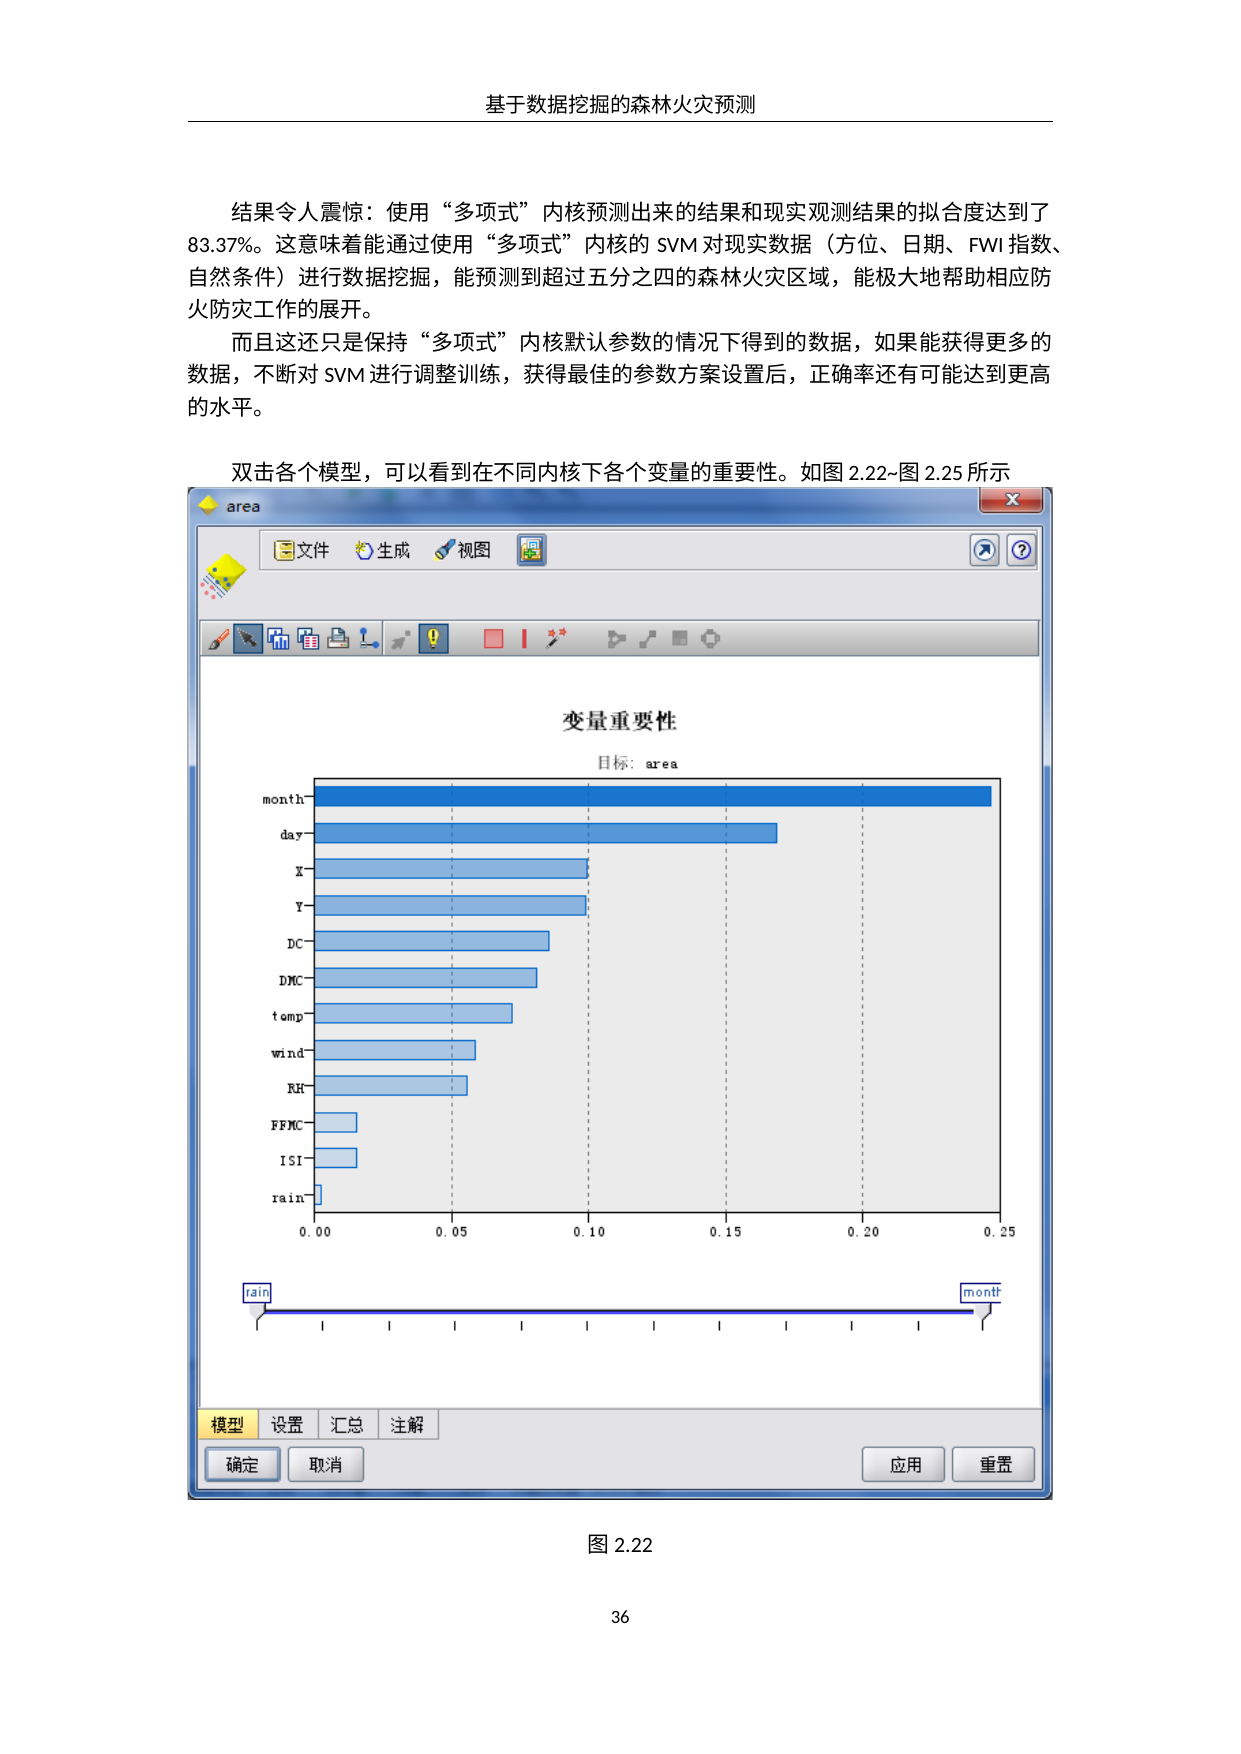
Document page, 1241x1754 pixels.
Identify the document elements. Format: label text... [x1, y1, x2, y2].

text 双击各个模型，可以看到在不同内核下各个变量的重要性。如图2.22~图2.25所示 [187, 454, 1053, 487]
text 而且这还只是保持“多项式”内核默认参数的情况下得到的数据，如果能获得更多的数据，不断对SVM进行调整训练，获得最佳的参数方案设置后，正确率还有可能达到更高的水平。 [187, 324, 1053, 422]
picture [187, 487, 1053, 1500]
text 图2.22 [187, 1527, 1053, 1559]
text 结果令人震惊：使用“多项式”内核预测出来的结果和现实观测结果的拟合度达到了83.37%。这意味着能通过使用“多项式”内核的SVM对现实数据（方位、日期、FWI指数、自然条件）进行数据挖掘，能预测到超过五分之四的森林火灾区域，能极大地帮助相应防火防灾工作的展开。 [187, 194, 1053, 324]
